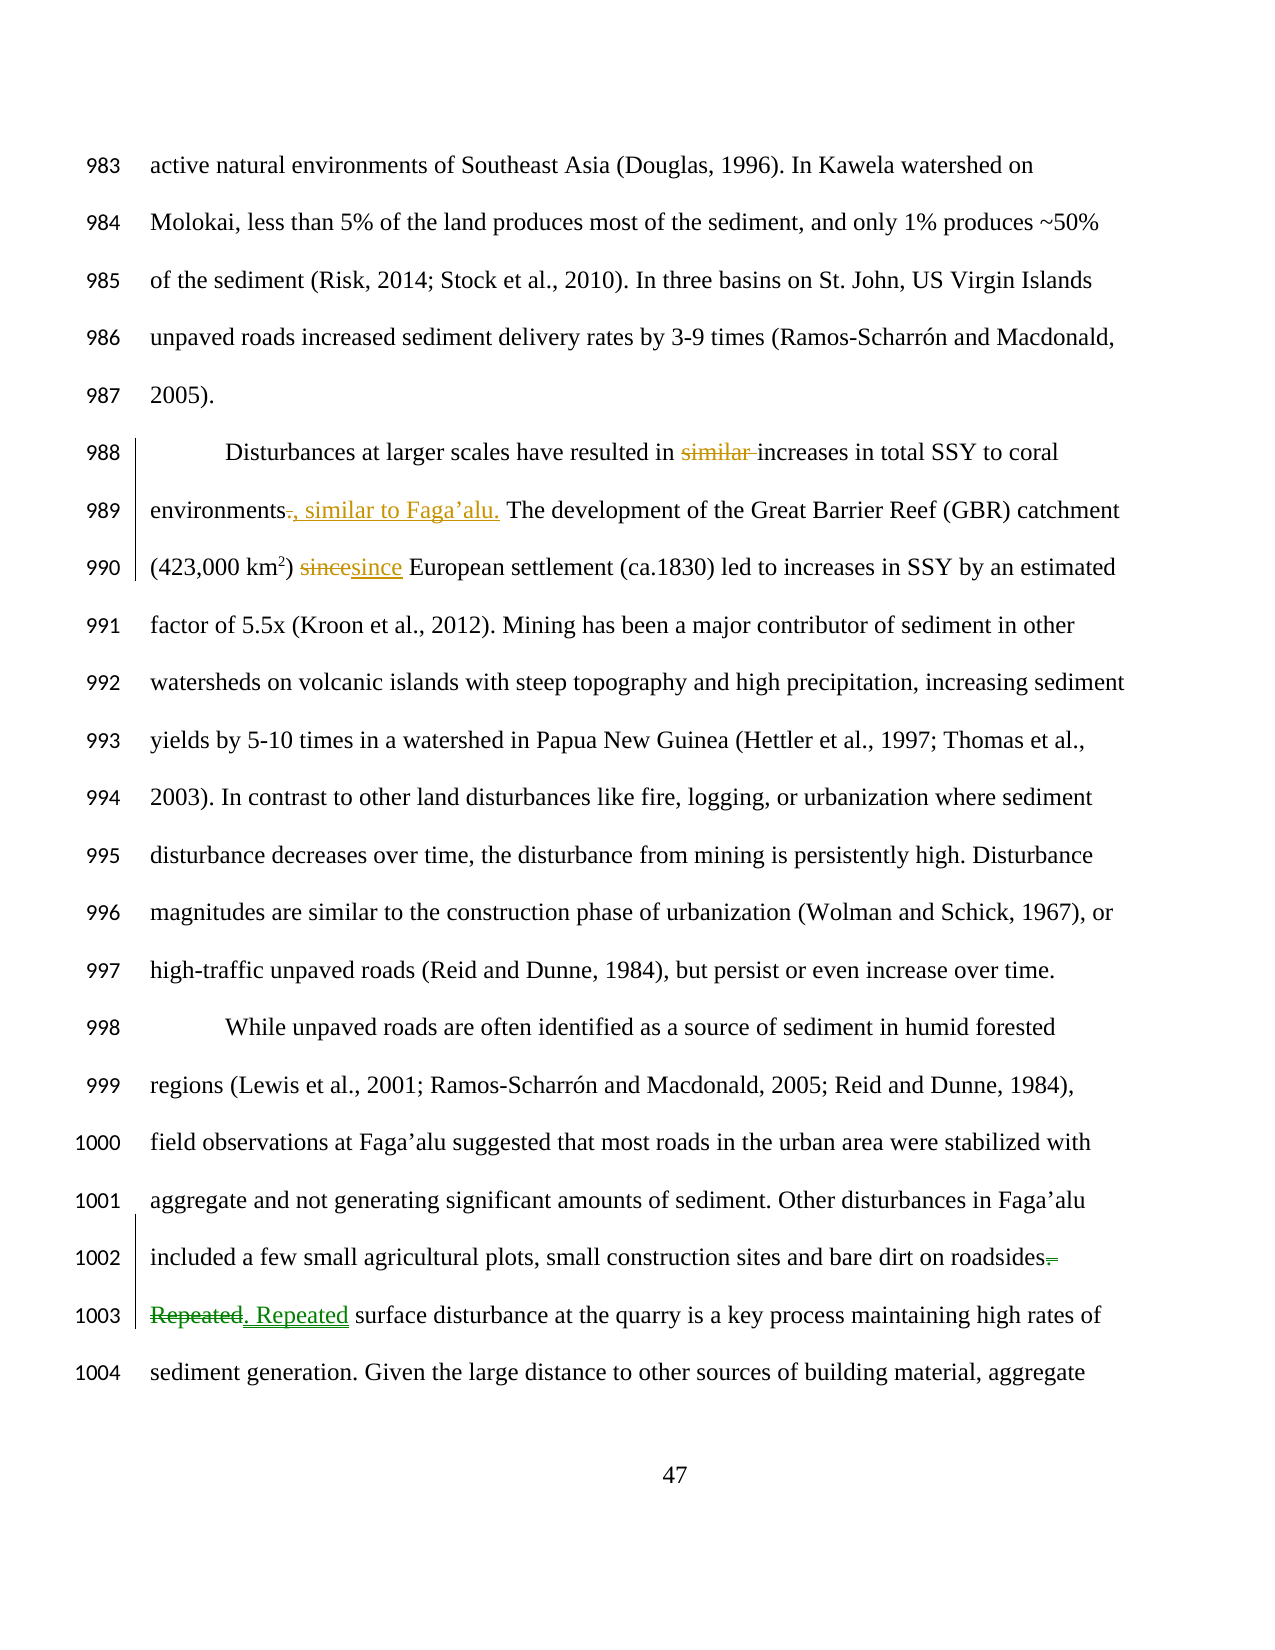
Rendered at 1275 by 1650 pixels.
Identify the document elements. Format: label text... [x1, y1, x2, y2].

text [150, 1012, 1125, 1386]
text Disturbances at larger scales have resulted in increases in total SSY to coral environments The development of the Great Barrier Reef (GBR) catchment (423,000 km2) European settlement (ca.1830) led to increases in SSY by an estimated factor of 5.5x (Kroon et al., 2012). Mining has been a major contributor of sediment in other watersheds on volcanic islands with steep topography and high precipitation, increasing sediment yields by 5-10 times in a watershed in Papua New Guinea (Hettler et al., 1997; Thomas et al., 2003). In contrast to other land disturbances like fire, logging, or urbanization where sediment disturbance decreases over time, the disturbance from mining is persistently high. Disturbance magnitudes are similar to the construction phase of urbanization (Wolman and Schick, 1967), or high-traffic unpaved roads (Reid and Dunne, 1984), but persist or even increase over time. [150, 437, 1125, 984]
